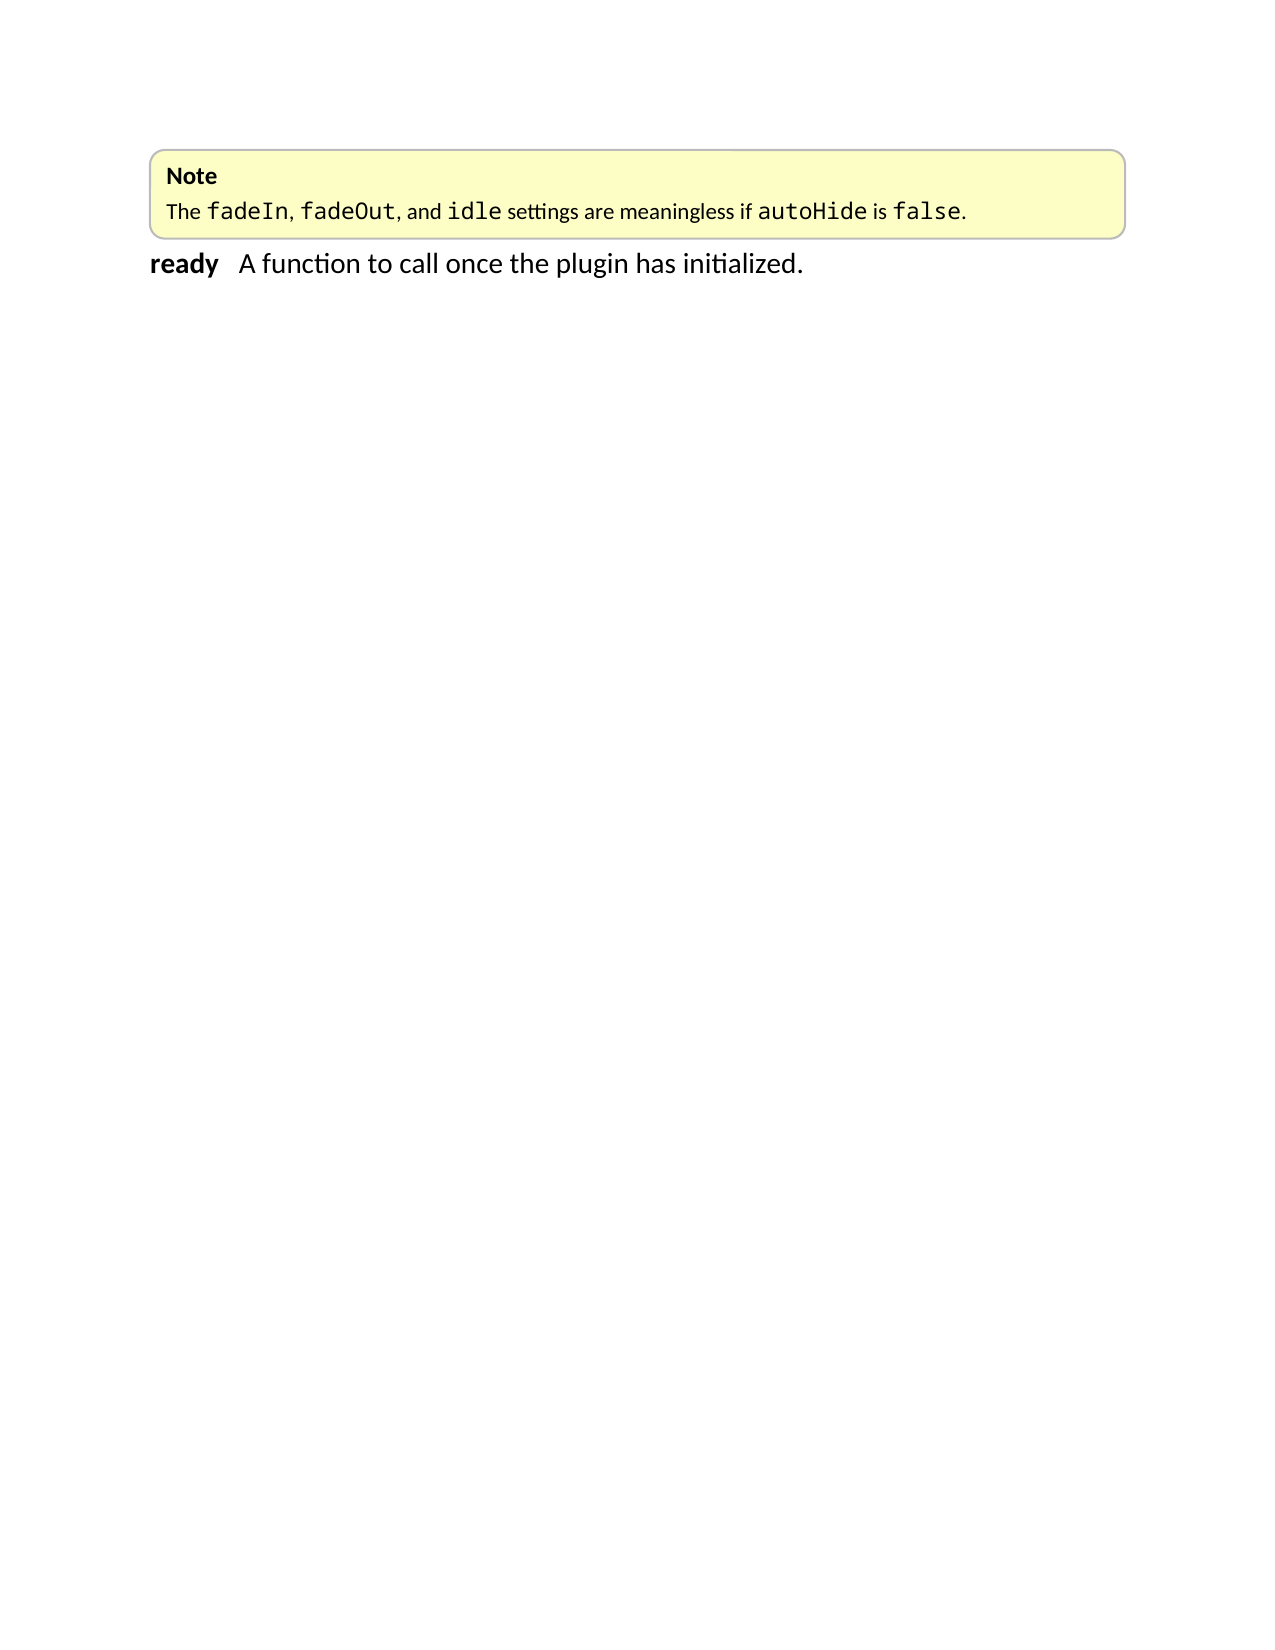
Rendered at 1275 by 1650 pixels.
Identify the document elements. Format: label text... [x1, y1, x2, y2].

text ready A function to call once the plugin has initialized. [150, 245, 1125, 281]
